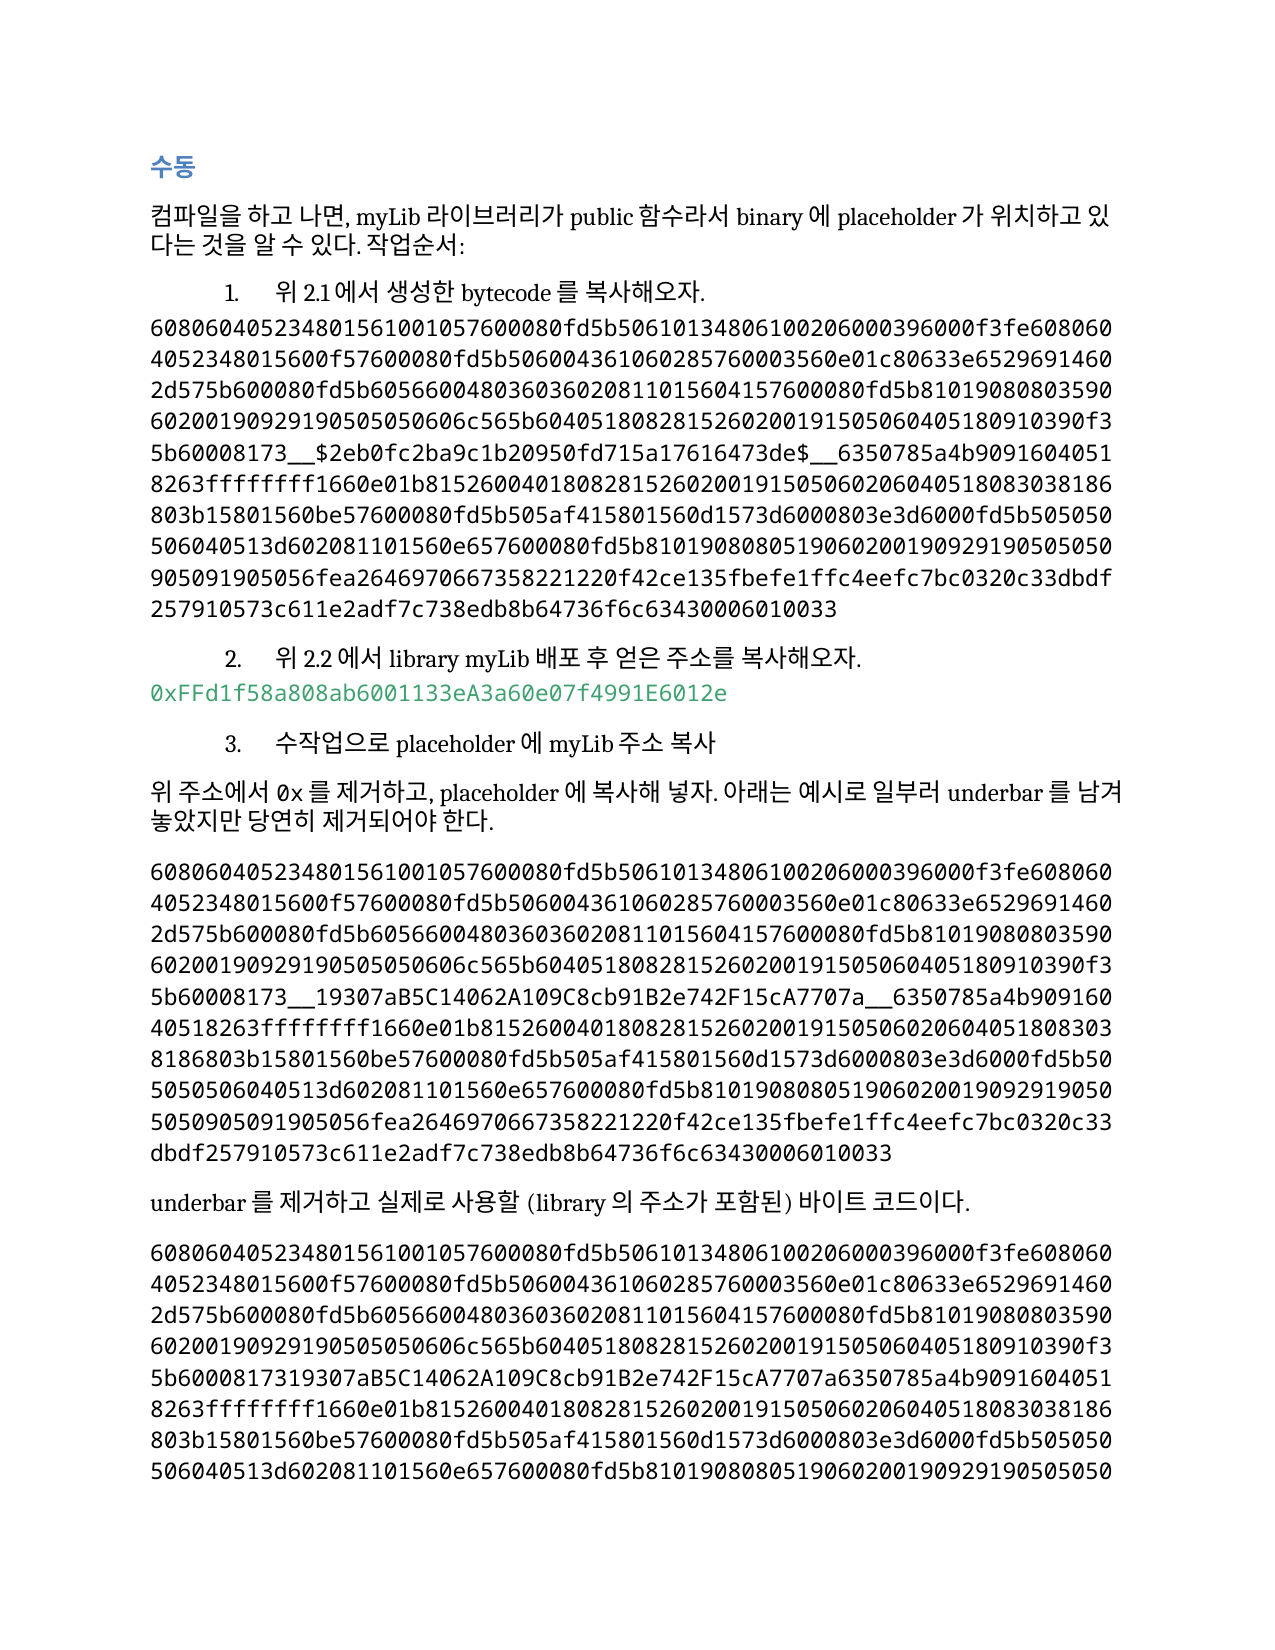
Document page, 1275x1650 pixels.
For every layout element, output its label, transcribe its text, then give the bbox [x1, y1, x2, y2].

text 0xFFd1f58a808ab6001133eA3a60e07f4991E6012e [150, 677, 1125, 709]
list 수작업으로 placeholder에 myLib주소 복사 [225, 729, 1125, 758]
subtitle 수동 [150, 150, 1125, 184]
list 위 2.2에서 library myLib 배포 후 얻은 주소를 복사해오자. [225, 645, 1125, 674]
text underbar를 제거하고 실제로 사용할 (library의 주소가 포함된) 바이트 코드이다. [150, 1189, 1125, 1218]
text 컴파일을 하고 나면, myLib 라이브러리가 public함수라서 binary에 placeholder가 위치하고 있다는 것을 알 수 있다. 작업순서: [150, 203, 1125, 260]
text 608060405234801561001057600080fd5b50610134806100206000396000f3fe6080604052348015600f57600080fd5b506004361060285760003560e01c80633e65296914602d575b600080fd5b605660048036036020811015604157600080fd5b8101908080359060200190929190505050606c565b6040518082815260200191505060405180910390f35b60008173__$2eb0fc2ba9c1b20950fd715a17616473de$__6350785a4b90916040518263ffffffff1660e01b81526004018082815260200191505060206040518083038186803b15801560be57600080fd5b505af415801560d1573d6000803e3d6000fd5b505050506040513d602081101560e657600080fd5b8101908080519060200190929190505050905091905056fea2646970667358221220f42ce135fbefe1ffc4eefc7bc0320c33dbdf257910573c611e2adf7c738edb8b64736f6c63430006010033 [150, 312, 1125, 624]
list 위 2.1에서 생성한 bytecode를 복사해오자. [225, 279, 1125, 308]
text 위 주소에서 0x를 제거하고, placeholder에 복사해 넣자. 아래는 예시로 일부러 underbar를 남겨 놓았지만 당연히 제거되어야 한다. [150, 777, 1125, 837]
